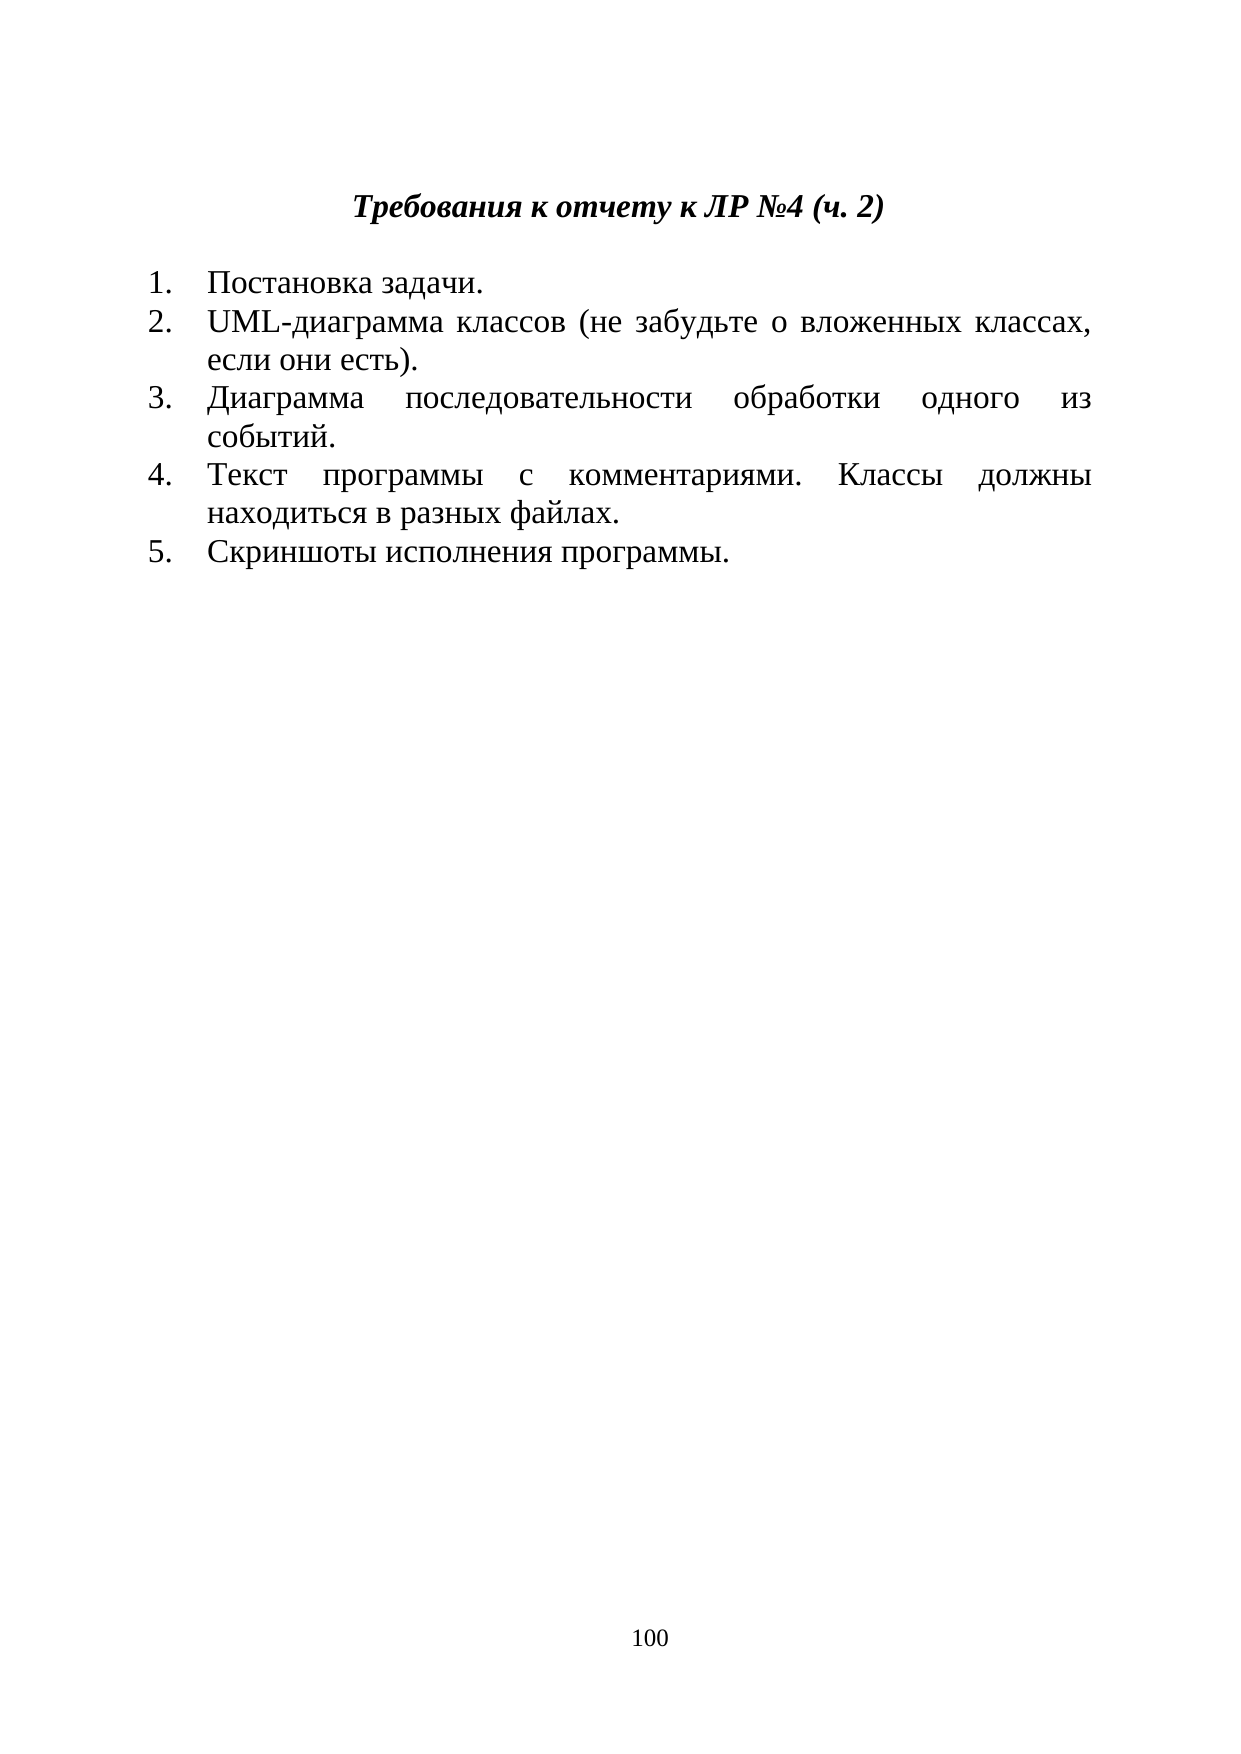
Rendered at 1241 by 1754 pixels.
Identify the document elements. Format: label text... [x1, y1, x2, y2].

list Постановка задачи. [148, 263, 1092, 301]
list UML-диаграмма классов (не забудьте о вложенных классах, если они есть). [148, 301, 1092, 378]
text Требования к отчету к ЛР №4 (ч. 2) [148, 186, 1092, 224]
list Текст программы с комментариями. Классы должны находиться в разных файлах. [148, 454, 1092, 531]
list Скриншоты исполнения программы. [148, 531, 1092, 569]
list Диаграмма последовательности обработки одного из событий. [148, 378, 1092, 454]
